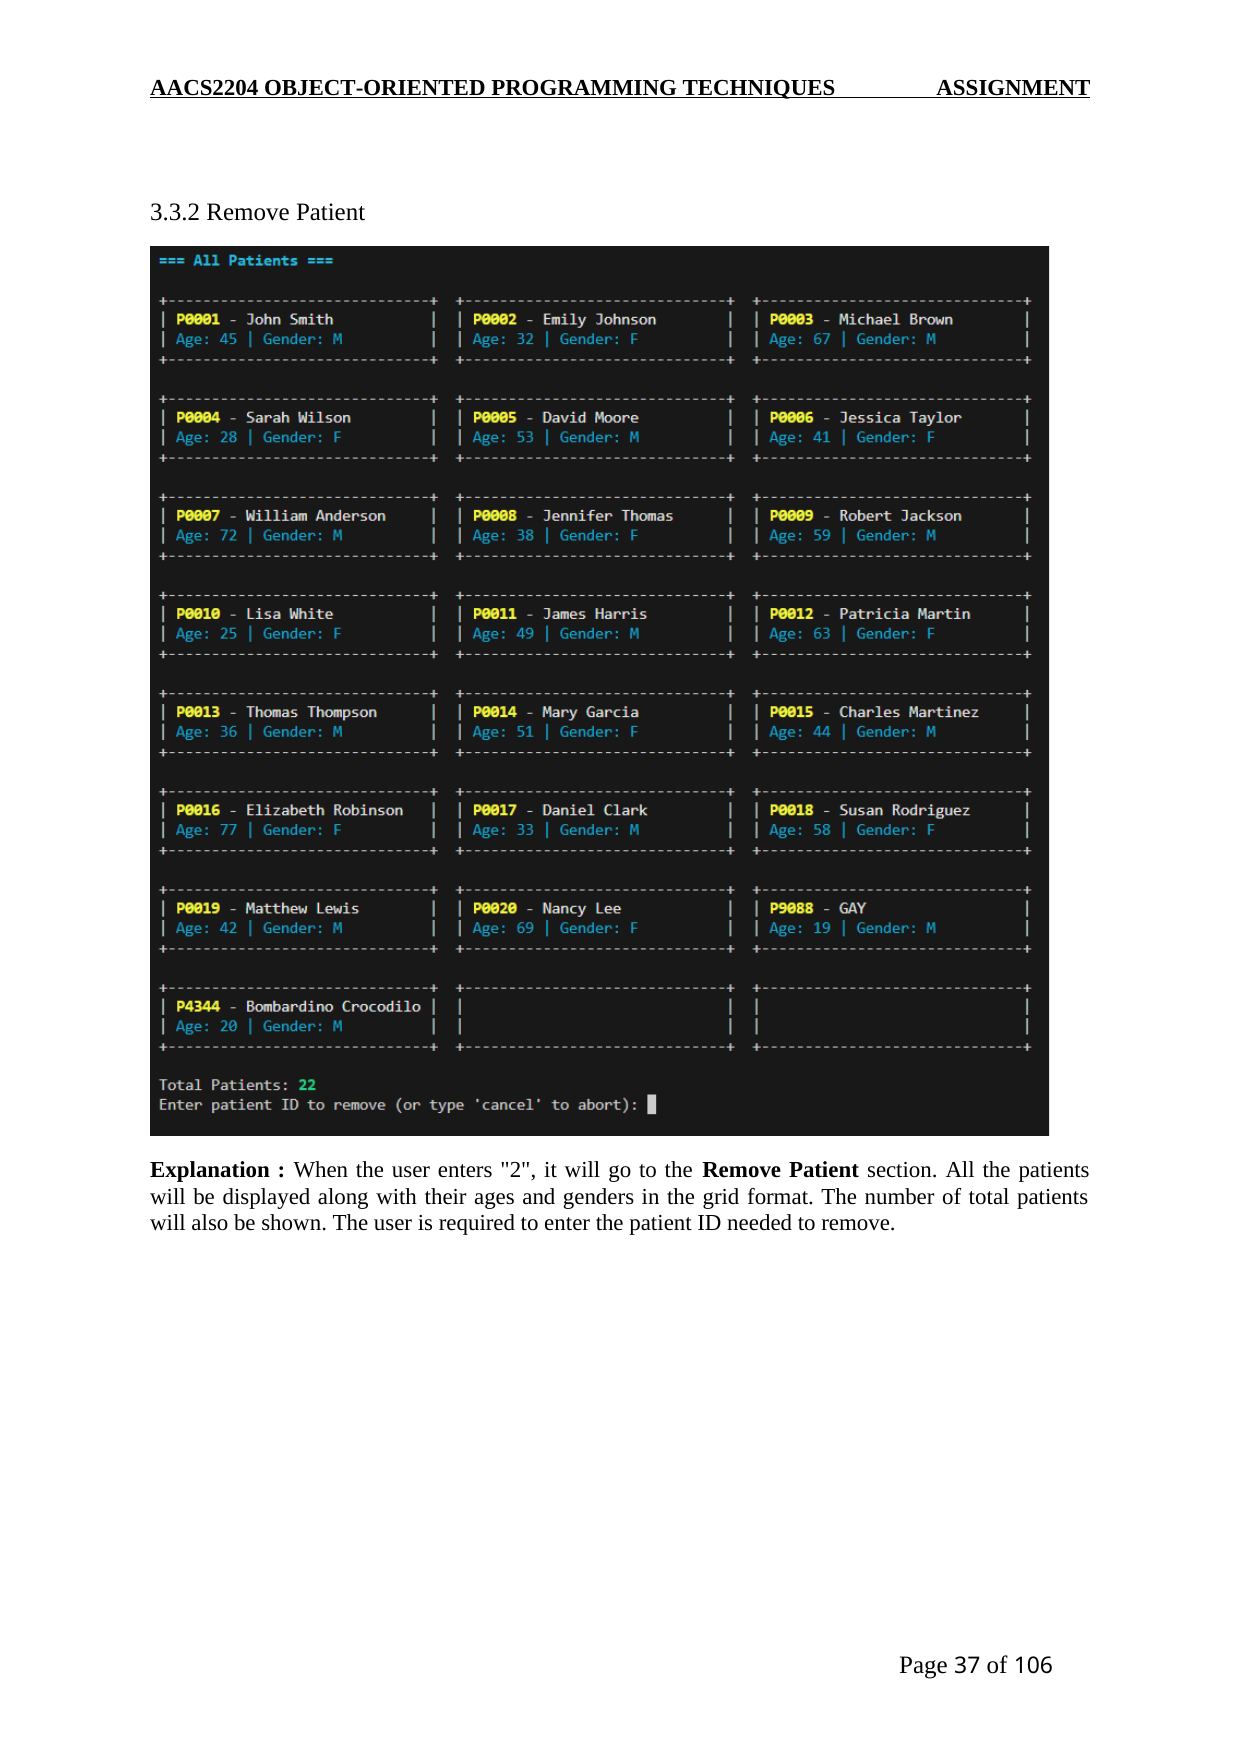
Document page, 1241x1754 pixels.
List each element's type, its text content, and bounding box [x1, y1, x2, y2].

subtitle 3.3.2 Remove Patient [150, 197, 1090, 226]
picture [150, 246, 1050, 1136]
text Explanation : When the user enters "2", it will go to the Remove Patient section. All the patients will be displayed along with their ages and genders in the grid format. The number of total patients will also be shown. The user is required to enter the patient ID needed to remove. [150, 1156, 1090, 1235]
